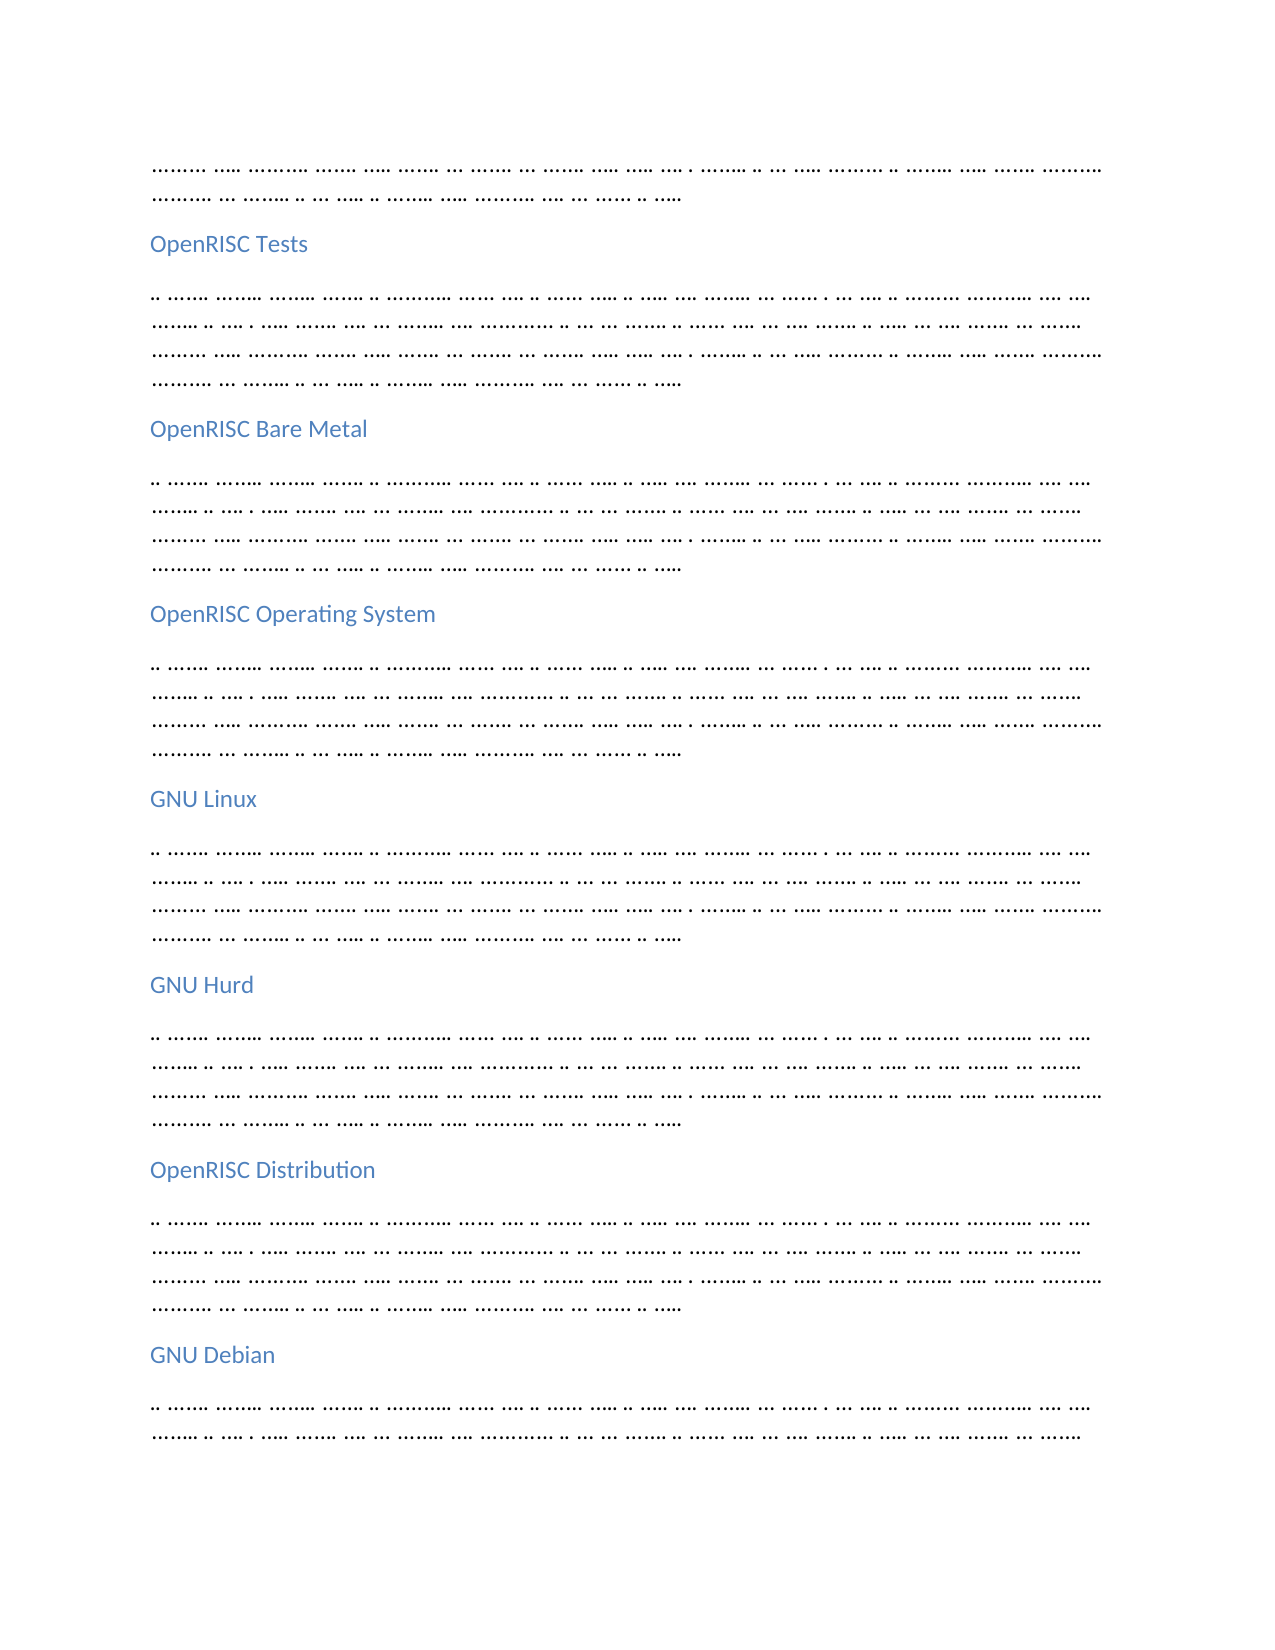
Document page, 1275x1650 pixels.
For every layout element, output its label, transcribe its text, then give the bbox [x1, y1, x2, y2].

subtitle GNU Linux [150, 784, 1125, 814]
subtitle OpenRISC Bare Metal [150, 413, 1125, 444]
subtitle GNU Debian [150, 1339, 1125, 1369]
subtitle OpenRISC Tests [150, 228, 1125, 259]
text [150, 150, 1125, 207]
subtitle OpenRISC Operating System [150, 598, 1125, 629]
subtitle GNU Hurd [150, 969, 1125, 999]
subtitle OpenRISC Distribution [150, 1154, 1125, 1184]
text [150, 1388, 1125, 1446]
